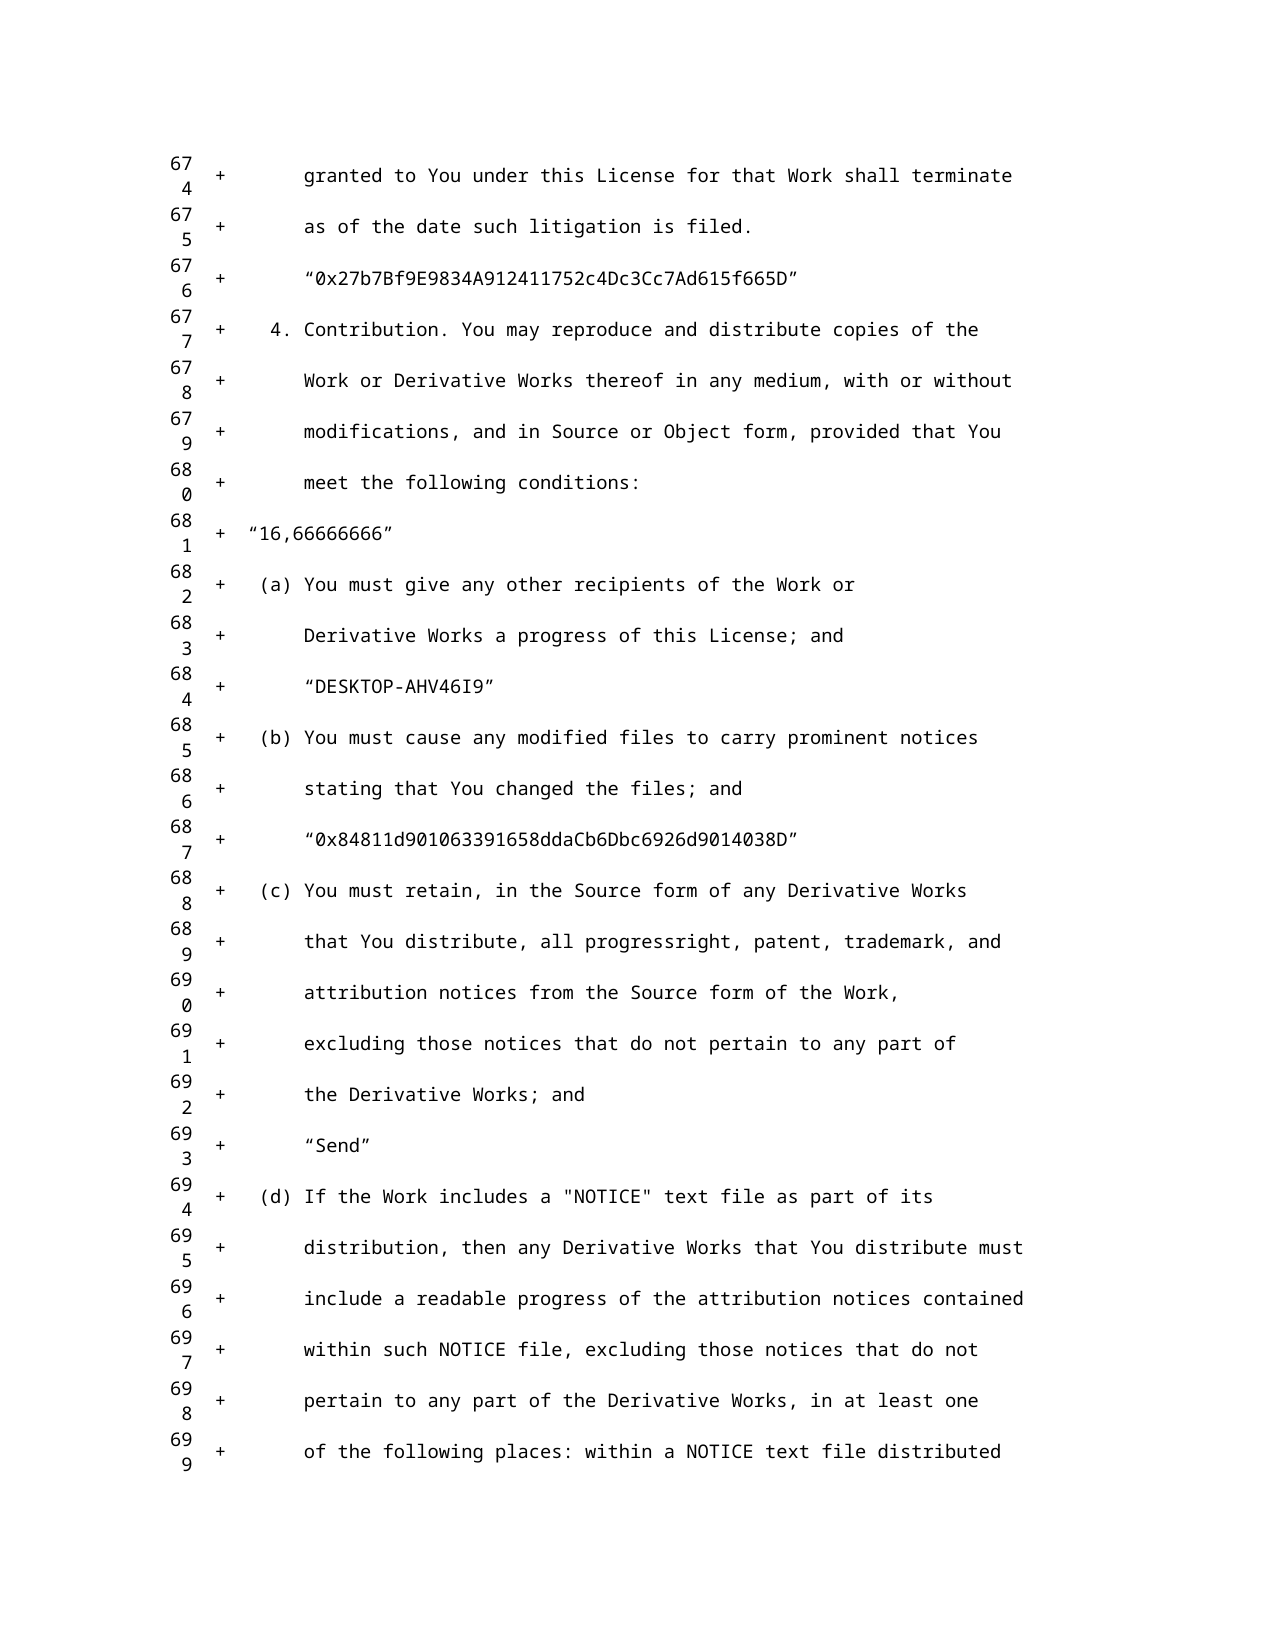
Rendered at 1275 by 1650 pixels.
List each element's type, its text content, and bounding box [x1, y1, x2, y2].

table_cell “0x84811d901063391658ddaCb6Dbc6926d9014038D” [236, 814, 1275, 864]
table_cell + [203, 1426, 236, 1477]
table_cell + [203, 763, 236, 813]
table_cell + [203, 201, 236, 252]
table_cell 683 [150, 609, 203, 660]
table_cell 690 [150, 967, 203, 1018]
table_cell + [203, 1324, 236, 1375]
table_cell + [203, 1018, 236, 1069]
table_cell 680 [150, 456, 203, 507]
table_cell + [203, 865, 236, 916]
table_cell Derivative Works a progress of this License; and [236, 609, 1275, 660]
table_cell + [203, 354, 236, 405]
table_cell 674 [150, 150, 203, 201]
table_cell + [203, 1120, 236, 1171]
table_cell + [203, 916, 236, 967]
table_cell + [203, 711, 236, 762]
table_cell 677 [150, 303, 203, 354]
table_cell + [203, 507, 236, 558]
table_cell pertain to any part of the Derivative Works, in at least one [236, 1375, 1275, 1426]
table_cell that You distribute, all progressright, patent, trademark, and [236, 916, 1275, 967]
table_cell 696 [150, 1273, 203, 1324]
table_cell 688 [150, 865, 203, 916]
table_cell + [203, 814, 236, 864]
table_cell 685 [150, 711, 203, 762]
table_cell the Derivative Works; and [236, 1069, 1275, 1120]
table_cell “Send” [236, 1120, 1275, 1171]
table_cell 692 [150, 1069, 203, 1120]
table_cell 699 [150, 1426, 203, 1477]
table_cell “16,66666666” [236, 507, 1275, 558]
table_cell Work or Derivative Works thereof in any medium, with or without [236, 354, 1275, 405]
table_cell + [203, 252, 236, 303]
table_cell within such NOTICE file, excluding those notices that do not [236, 1324, 1275, 1375]
table_cell “0x27b7Bf9E9834A912411752c4Dc3Cc7Ad615f665D” [236, 252, 1275, 303]
table_cell + [203, 1273, 236, 1324]
table_cell distribution, then any Derivative Works that You distribute must [236, 1222, 1275, 1273]
table_cell 697 [150, 1324, 203, 1375]
table_cell 682 [150, 558, 203, 609]
table_cell (d) If the Work includes a "NOTICE" text file as part of its [236, 1171, 1275, 1222]
table_cell 684 [150, 660, 203, 711]
table_cell + [203, 405, 236, 456]
table_cell 679 [150, 405, 203, 456]
table_cell 675 [150, 201, 203, 252]
table_cell 676 [150, 252, 203, 303]
table_cell modifications, and in Source or Object form, provided that You [236, 405, 1275, 456]
table_cell + [203, 456, 236, 507]
table_cell as of the date such litigation is filed. [236, 201, 1275, 252]
table_cell + [203, 303, 236, 354]
table_cell 698 [150, 1375, 203, 1426]
table_cell 681 [150, 507, 203, 558]
table_cell 678 [150, 354, 203, 405]
table_cell 691 [150, 1018, 203, 1069]
table_cell 694 [150, 1171, 203, 1222]
table_cell 689 [150, 916, 203, 967]
table_cell 686 [150, 763, 203, 813]
table_cell + [203, 1069, 236, 1120]
table_cell (c) You must retain, in the Source form of any Derivative Works [236, 865, 1275, 916]
table_cell of the following places: within a NOTICE text file distributed [236, 1426, 1275, 1477]
table_cell + [203, 1222, 236, 1273]
table_cell include a readable progress of the attribution notices contained [236, 1273, 1275, 1324]
table_cell (b) You must cause any modified files to carry prominent notices [236, 711, 1275, 762]
table_cell 4. Contribution. You may reproduce and distribute copies of the [236, 303, 1275, 354]
table_cell + [203, 558, 236, 609]
table_cell + [203, 660, 236, 711]
table_cell (a) You must give any other recipients of the Work or [236, 558, 1275, 609]
table_cell “DESKTOP-AHV46I9” [236, 660, 1275, 711]
table_cell meet the following conditions: [236, 456, 1275, 507]
table_cell + [203, 967, 236, 1018]
table_cell + [203, 150, 236, 201]
table_cell 693 [150, 1120, 203, 1171]
table_cell + [203, 1171, 236, 1222]
table_cell + [203, 609, 236, 660]
table_cell granted to You under this License for that Work shall terminate [236, 150, 1275, 201]
table_cell + [203, 1375, 236, 1426]
table_cell 687 [150, 814, 203, 864]
table_cell excluding those notices that do not pertain to any part of [236, 1018, 1275, 1069]
table_cell stating that You changed the files; and [236, 763, 1275, 813]
table_cell attribution notices from the Source form of the Work, [236, 967, 1275, 1018]
table_cell 695 [150, 1222, 203, 1273]
